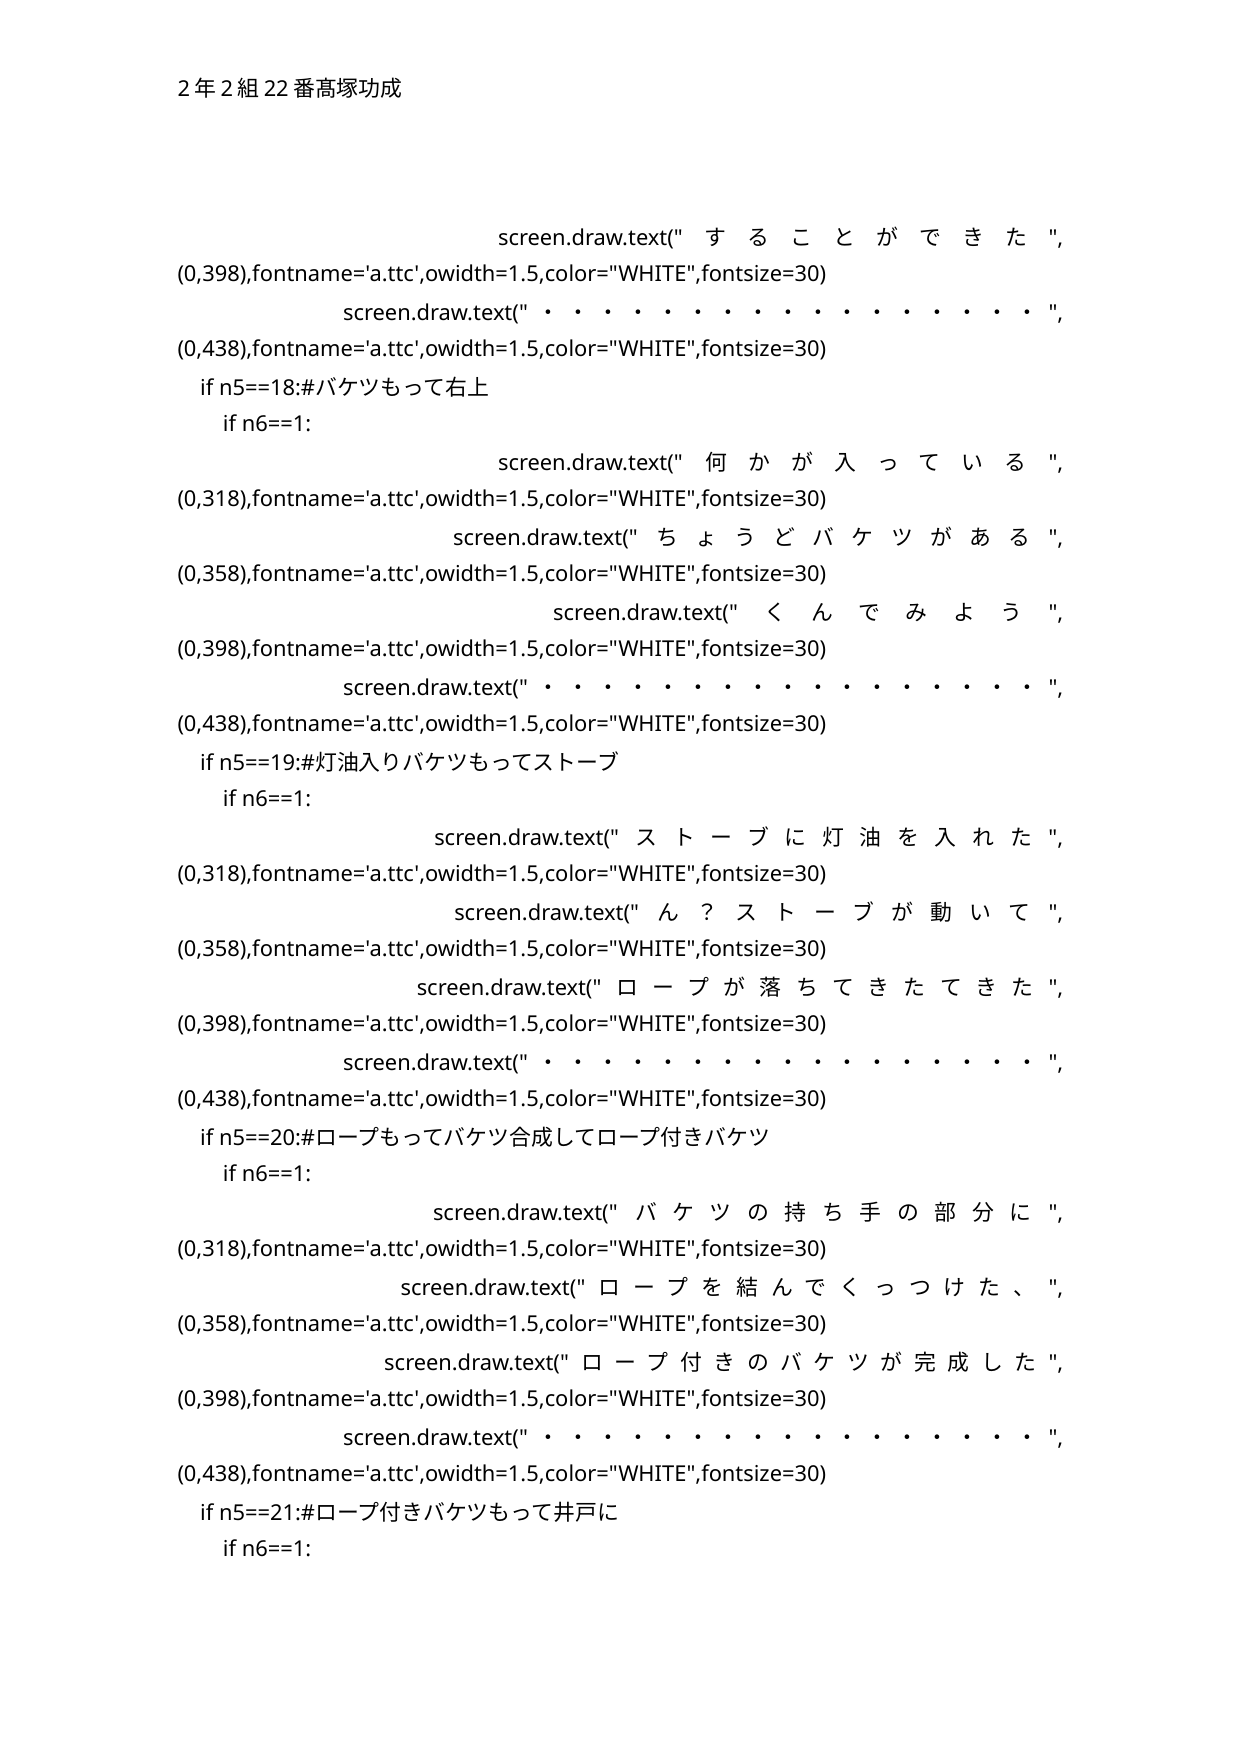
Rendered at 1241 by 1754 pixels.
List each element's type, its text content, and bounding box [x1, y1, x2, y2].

text screen.draw.text("・・・・・・・・・・・・・・・・・",(0,438),fontname='a.ttc',owidth=1.5,color="WHITE",fontsize=30) [177, 1417, 1063, 1492]
text screen.draw.text("ストーブに灯油を入れた",(0,318),fontname='a.ttc',owidth=1.5,color="WHITE",fontsize=30) [177, 817, 1063, 892]
text screen.draw.text("ん？ストーブが動いて",(0,358),fontname='a.ttc',owidth=1.5,color="WHITE",fontsize=30) [177, 892, 1063, 967]
text screen.draw.text("ロープを結んでくっつけた、",(0,358),fontname='a.ttc',owidth=1.5,color="WHITE",fontsize=30) [177, 1267, 1063, 1342]
text if n6==1: [177, 779, 1063, 817]
text screen.draw.text("何かが入っている",(0,318),fontname='a.ttc',owidth=1.5,color="WHITE",fontsize=30) [177, 442, 1063, 517]
text screen.draw.text("ロープ付きのバケツが完成した",(0,398),fontname='a.ttc',owidth=1.5,color="WHITE",fontsize=30) [177, 1342, 1063, 1417]
text screen.draw.text("ロープが落ちてきたてきた",(0,398),fontname='a.ttc',owidth=1.5,color="WHITE",fontsize=30) [177, 967, 1063, 1042]
text screen.draw.text("ちょうどバケツがある",(0,358),fontname='a.ttc',owidth=1.5,color="WHITE",fontsize=30) [177, 517, 1063, 592]
text screen.draw.text("・・・・・・・・・・・・・・・・・",(0,438),fontname='a.ttc',owidth=1.5,color="WHITE",fontsize=30) [177, 292, 1063, 367]
text if n5==21:#ロープ付きバケツもって井戸に [177, 1492, 1063, 1529]
text screen.draw.text("・・・・・・・・・・・・・・・・・",(0,438),fontname='a.ttc',owidth=1.5,color="WHITE",fontsize=30) [177, 667, 1063, 742]
text if n6==1: [177, 404, 1063, 442]
text if n5==19:#灯油入りバケツもってストーブ [177, 742, 1063, 779]
text if n5==18:#バケツもって右上 [177, 367, 1063, 404]
text screen.draw.text("バケツの持ち手の部分に",(0,318),fontname='a.ttc',owidth=1.5,color="WHITE",fontsize=30) [177, 1192, 1063, 1267]
text if n5==20:#ロープもってバケツ合成してロープ付きバケツ [177, 1117, 1063, 1154]
text screen.draw.text("くんでみよう",(0,398),fontname='a.ttc',owidth=1.5,color="WHITE",fontsize=30) [177, 592, 1063, 667]
text screen.draw.text("・・・・・・・・・・・・・・・・・",(0,438),fontname='a.ttc',owidth=1.5,color="WHITE",fontsize=30) [177, 1042, 1063, 1117]
text screen.draw.text("することができた",(0,398),fontname='a.ttc',owidth=1.5,color="WHITE",fontsize=30) [177, 217, 1063, 292]
text if n6==1: [177, 1154, 1063, 1192]
text if n6==1: [177, 1529, 1063, 1567]
